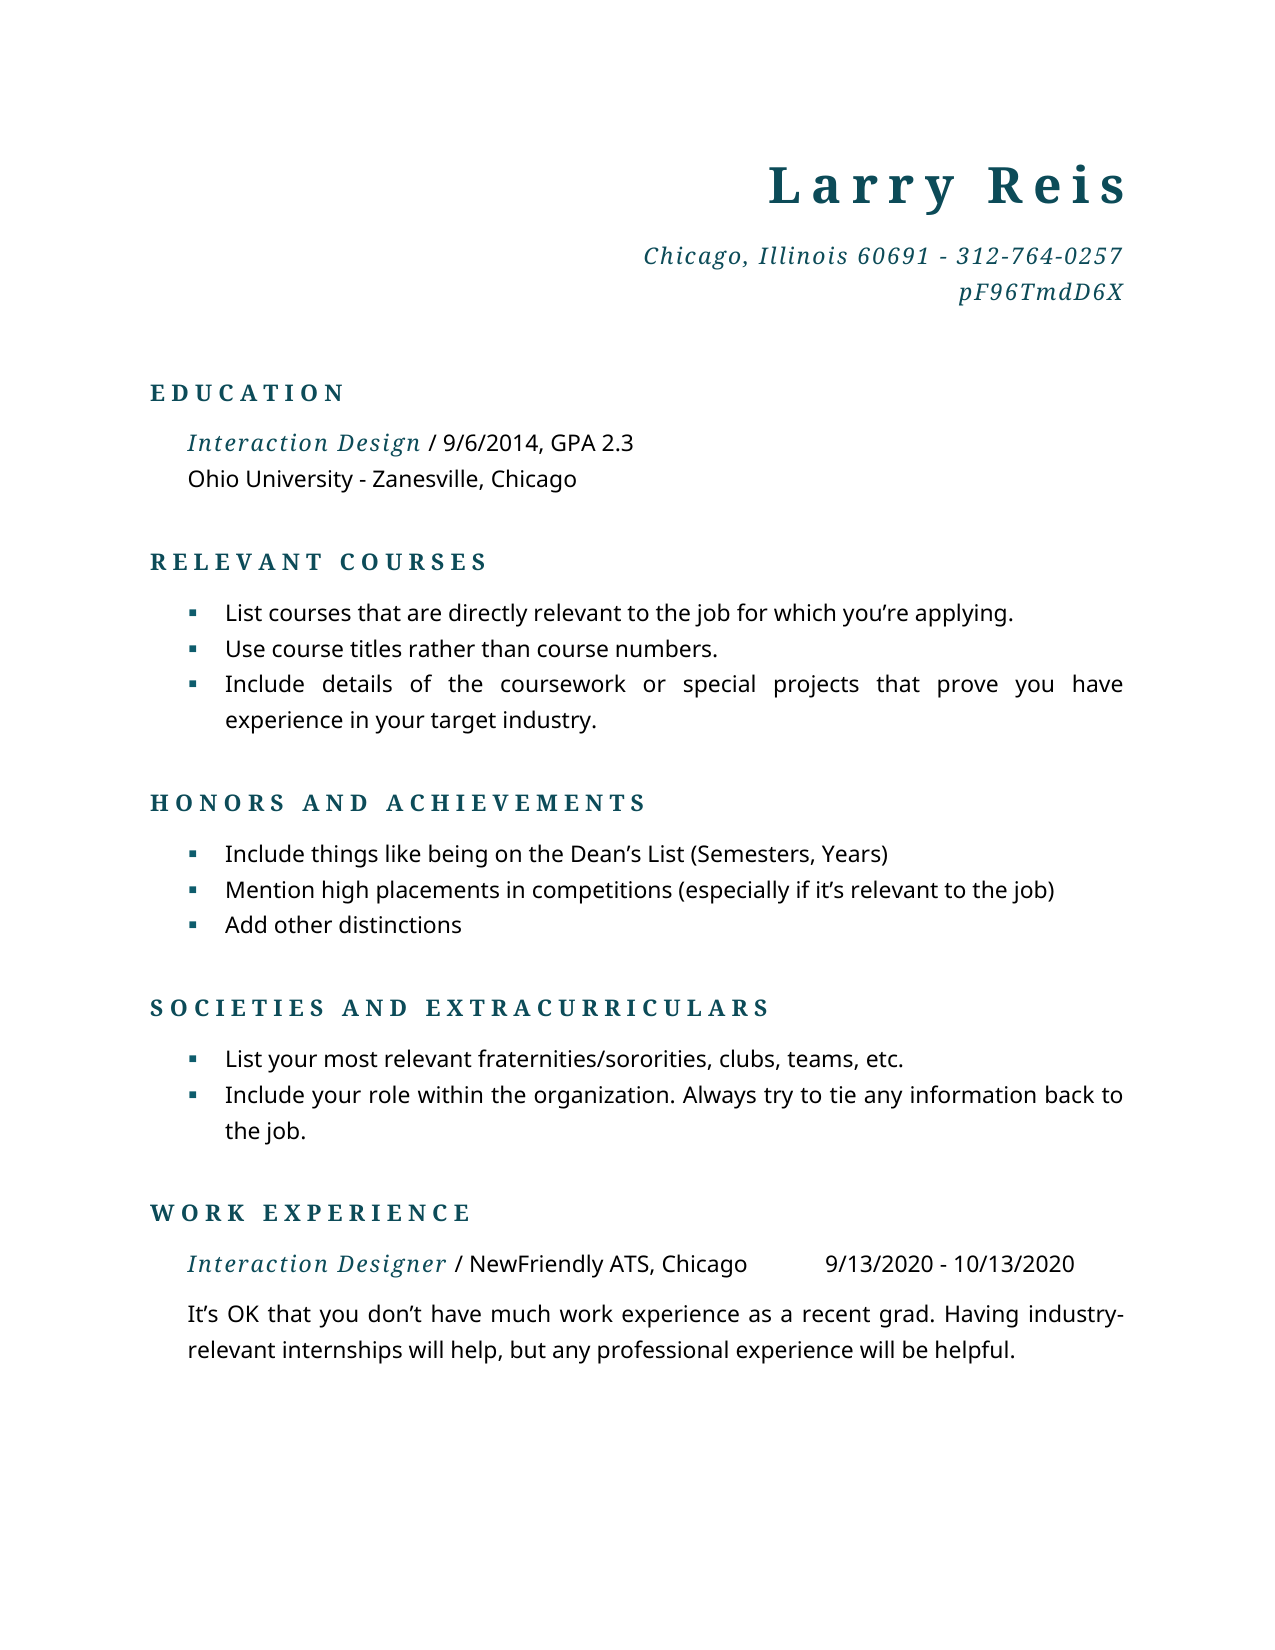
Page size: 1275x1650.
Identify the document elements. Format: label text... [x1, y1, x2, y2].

list Use course titles rather than course numbers. [187, 632, 1125, 664]
list Mention high placements in competitions (especially if it’s relevant to the job) [187, 873, 1125, 905]
text Ohio University - Zanesville, Chicago [187, 463, 1125, 494]
text Larry Reis [150, 150, 1125, 218]
text It’s OK that you don’t have much work experience as a recent grad. Having industry-relevant internships will help, but any professional experience will be helpful. [187, 1298, 1125, 1365]
text RELEVANT COURSES [150, 546, 1125, 577]
text Interaction Designer / NewFriendly ATS, Chicago 9/13/2020 - 10/13/2020 [150, 1248, 1125, 1279]
list Include details of the coursework or special projects that prove you have experience in your target industry. [187, 668, 1125, 736]
text Chicago, Illinois 60691 - 312-764-0257 [187, 240, 1125, 271]
list Include your role within the organization. Always try to tie any information back to the job. [187, 1079, 1125, 1146]
text pF96TmdD6X [150, 276, 1125, 307]
text WORK EXPERIENCE [150, 1197, 1125, 1229]
list List your most relevant fraternities/sororities, clubs, teams, etc. [187, 1043, 1125, 1074]
text Interaction Design / 9/6/2014, GPA 2.3 [187, 427, 1125, 459]
list Include things like being on the Dean’s List (Semesters, Years) [187, 838, 1125, 869]
list List courses that are directly relevant to the job for which you’re applying. [187, 597, 1125, 628]
text EDUCATION [150, 377, 1125, 408]
text HONORS AND ACHIEVEMENTS [150, 787, 1125, 818]
text SOCIETIES AND EXTRACURRICULARS [150, 992, 1125, 1023]
list Add other distinctions [187, 909, 1125, 941]
